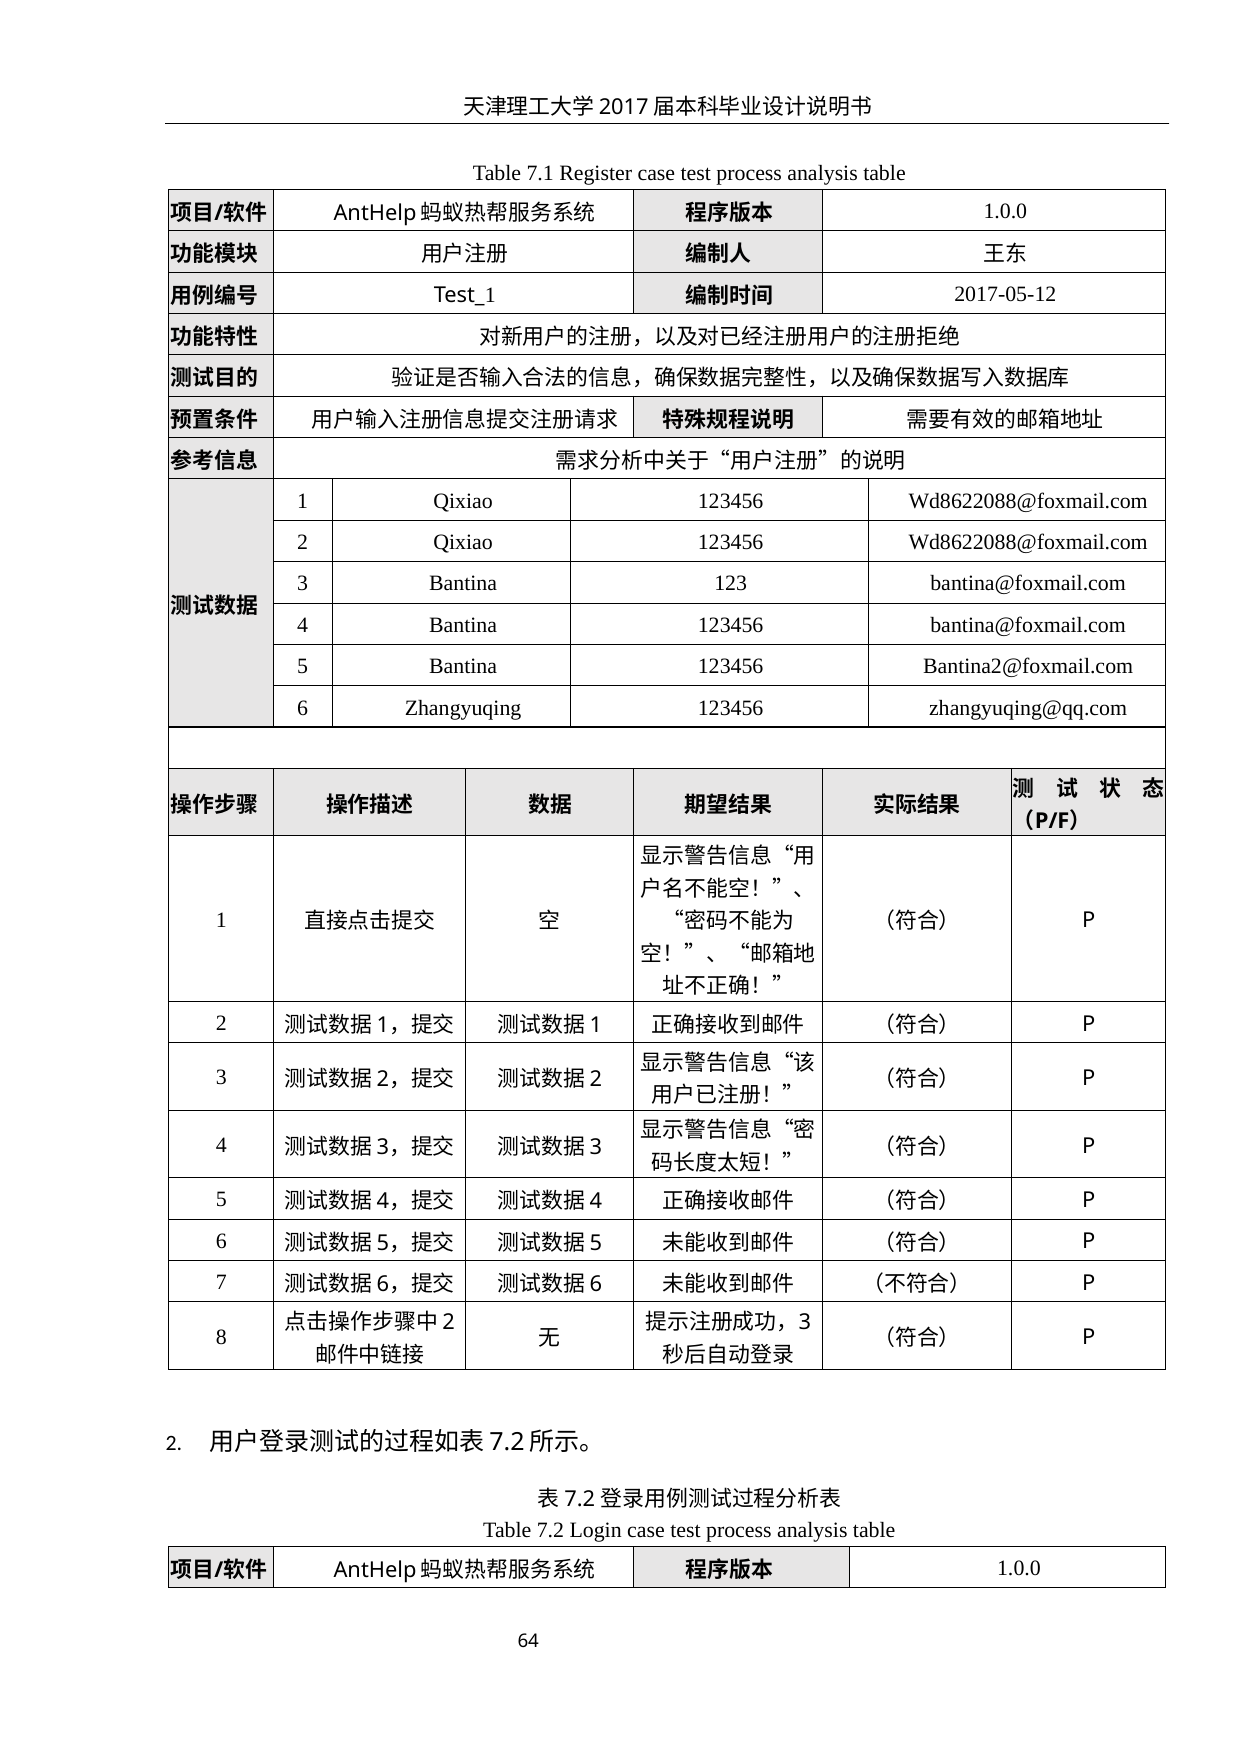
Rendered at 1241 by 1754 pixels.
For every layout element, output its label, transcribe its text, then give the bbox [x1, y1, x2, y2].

table_cell 显示警告信息“密码长度太短！” [634, 1111, 822, 1177]
table_cell 未能收到邮件 [634, 1261, 822, 1301]
table_cell 直接点击提交 [274, 836, 465, 1001]
table_cell 操作描述 [274, 769, 465, 835]
table_cell 123456 [571, 604, 868, 644]
table_cell 测试数据1，提交 [274, 1002, 465, 1042]
table_cell P [1012, 1111, 1165, 1177]
table_cell 未能收到邮件 [634, 1220, 822, 1260]
table_cell [169, 728, 1165, 768]
table_cell 期望结果 [634, 769, 822, 835]
table_cell 3 [274, 562, 332, 602]
table_cell 无 [466, 1302, 633, 1369]
table_cell P [1012, 1178, 1165, 1218]
table_cell 对新用户的注册，以及对已经注册用户的注册拒绝 [274, 314, 1165, 354]
table_cell 3 [169, 1043, 273, 1109]
table_cell 正确接收到邮件 [634, 1002, 822, 1042]
table_header AntHelp蚂蚁热帮服务系统 [274, 1547, 633, 1587]
table_cell bantina@foxmail.com [869, 604, 1165, 644]
table_cell 测试数据5，提交 [274, 1220, 465, 1260]
table_cell 空 [466, 836, 633, 1001]
table_cell （符合） [823, 1220, 1011, 1260]
table_cell Bantina [333, 604, 570, 644]
table_cell 点击操作步骤中2邮件中链接 [274, 1302, 465, 1369]
table_cell 王东 [823, 231, 1165, 272]
table_cell 用户输入注册信息提交注册请求 [274, 397, 633, 437]
table_cell 参考信息 [169, 438, 273, 478]
table_cell 测试目的 [169, 355, 273, 396]
table_cell 测试数据3，提交 [274, 1111, 465, 1177]
table_cell 测试数据3 [466, 1111, 633, 1177]
table_cell 5 [274, 645, 332, 685]
table_cell P [1012, 836, 1165, 1001]
table_cell P [1012, 1043, 1165, 1109]
table_header 项目/软件 [169, 190, 273, 230]
table_cell 特殊规程说明 [634, 397, 822, 437]
table_cell 测试状态（P/F） [1012, 769, 1165, 835]
table_cell 2 [274, 521, 332, 561]
table_cell 提示注册成功，3秒后自动登录 [634, 1302, 822, 1369]
table_cell 测试数据5 [466, 1220, 633, 1260]
table_cell 7 [169, 1261, 273, 1301]
table_header 1.0.0 [823, 190, 1165, 230]
table_cell （符合） [823, 1002, 1011, 1042]
table_cell （符合） [823, 1178, 1011, 1218]
table_cell P [1012, 1002, 1165, 1042]
table_cell zhangyuqing@qq.com [869, 686, 1165, 726]
table_cell Wd8622088@foxmail.com [869, 521, 1165, 561]
table_header 项目/软件 [169, 1547, 273, 1587]
table_cell 操作步骤 [169, 769, 273, 835]
table_cell bantina@foxmail.com [869, 562, 1165, 602]
table_cell 2 [169, 1002, 273, 1042]
table_cell Bantina [333, 562, 570, 602]
table_header 1.0.0 [850, 1547, 1165, 1587]
table_cell 显示警告信息“用户名不能空！”、“密码不能为空！”、“邮箱地址不正确！” [634, 836, 822, 1001]
table_cell 123456 [571, 686, 868, 726]
table_cell 用户注册 [274, 231, 633, 272]
table_cell 测试数据4，提交 [274, 1178, 465, 1218]
list 表 7.2 登录用例测试过程分析表 [209, 1481, 1169, 1513]
table_cell 需要有效的邮箱地址 [823, 397, 1165, 437]
table_cell 测试数据2，提交 [274, 1043, 465, 1109]
table_cell 4 [274, 604, 332, 644]
table_cell 数据 [466, 769, 633, 835]
table_cell 123456 [571, 521, 868, 561]
table_header 程序版本 [634, 1547, 849, 1587]
table_cell 验证是否输入合法的信息，确保数据完整性，以及确保数据写入数据库 [274, 355, 1165, 396]
table_cell 功能模块 [169, 231, 273, 272]
table_cell P [1012, 1220, 1165, 1260]
table_cell 6 [274, 686, 332, 726]
table_cell 8 [169, 1302, 273, 1369]
table_cell 测试数据 [169, 479, 273, 726]
table_cell 测试数据6，提交 [274, 1261, 465, 1301]
list Table 7.1 Register case test process analysis table [209, 156, 1169, 189]
table_cell 正确接收邮件 [634, 1178, 822, 1218]
table_cell 编制时间 [634, 273, 822, 313]
table_cell 需求分析中关于“用户注册”的说明 [274, 438, 1165, 478]
table_cell 6 [169, 1220, 273, 1260]
table_cell 编制人 [634, 231, 822, 272]
table_cell Bantina2@foxmail.com [869, 645, 1165, 685]
table_cell 用例编号 [169, 273, 273, 313]
table_cell 显示警告信息“该用户已注册！” [634, 1043, 822, 1109]
table_cell 测试数据2 [466, 1043, 633, 1109]
table_cell 实际结果 [823, 769, 1011, 835]
table_cell Test_1 [274, 273, 633, 313]
table_cell P [1012, 1302, 1165, 1369]
table_header 程序版本 [634, 190, 822, 230]
table_cell 测试数据4 [466, 1178, 633, 1218]
table_cell 123 [571, 562, 868, 602]
table_cell （符合） [823, 836, 1011, 1001]
list 用户登录测试的过程如表7.2所示。 [165, 1407, 1169, 1472]
table_cell 测试数据1 [466, 1002, 633, 1042]
table_cell Bantina [333, 645, 570, 685]
table_cell 2017-05-12 [823, 273, 1165, 313]
table_cell Zhangyuqing [333, 686, 570, 726]
table_cell 4 [169, 1111, 273, 1177]
table_cell 123456 [571, 645, 868, 685]
list Table 7.2 Login case test process analysis table [209, 1513, 1169, 1546]
table_cell P [1012, 1261, 1165, 1301]
table_cell （符合） [823, 1043, 1011, 1109]
table_cell 预置条件 [169, 397, 273, 437]
table_cell Qixiao [333, 521, 570, 561]
table_cell （不符合） [823, 1261, 1011, 1301]
table_cell 功能特性 [169, 314, 273, 354]
table_cell 1 [274, 479, 332, 520]
table_cell （符合） [823, 1302, 1011, 1369]
table_cell Wd8622088@foxmail.com [869, 479, 1165, 520]
table_cell 测试数据6 [466, 1261, 633, 1301]
table_cell 123456 [571, 479, 868, 520]
table_cell 5 [169, 1178, 273, 1218]
table_cell Qixiao [333, 479, 570, 520]
table_header AntHelp蚂蚁热帮服务系统 [274, 190, 633, 230]
table_cell （符合） [823, 1111, 1011, 1177]
table_cell 1 [169, 836, 273, 1001]
